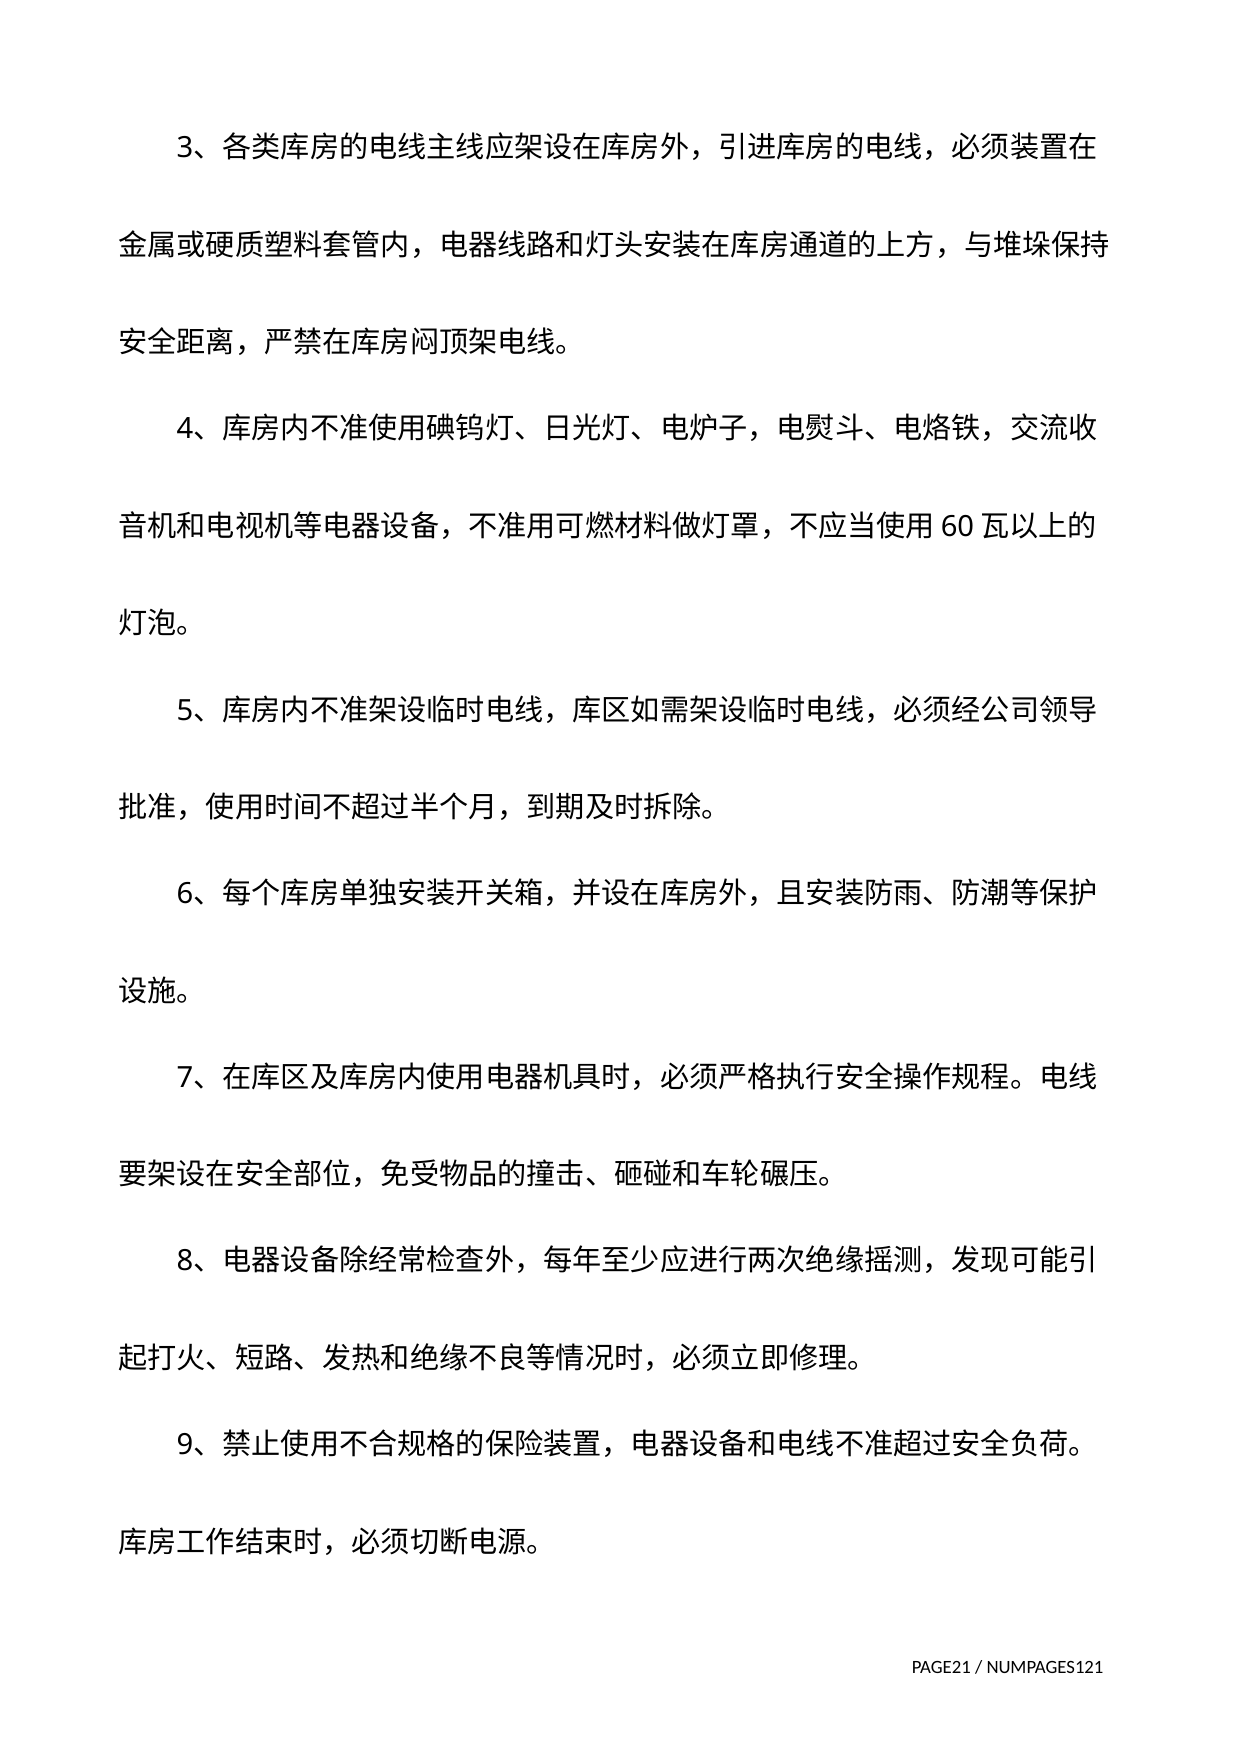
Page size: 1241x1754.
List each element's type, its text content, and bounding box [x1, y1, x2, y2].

text 6、每个库房单独安装开关箱，并设在库房外，且安装防雨、防潮等保护设施。 [118, 858, 1122, 1021]
text 4、库房内不准使用碘钨灯、日光灯、电炉子，电熨斗、电烙铁，交流收音机和电视机等电器设备，不准用可燃材料做灯罩，不应当使用60瓦以上的灯泡。 [118, 394, 1122, 654]
text 8、电器设备除经常检查外，每年至少应进行两次绝缘摇测，发现可能引起打火、短路、发热和绝缘不良等情况时，必须立即修理。 [118, 1226, 1122, 1388]
text 3、各类库房的电线主线应架设在库房外，引进库房的电线，必须装置在金属或硬质塑料套管内，电器线路和灯头安装在库房通道的上方，与堆垛保持安全距离，严禁在库房闷顶架电线。 [118, 112, 1122, 372]
text 9、禁止使用不合规格的保险装置，电器设备和电线不准超过安全负荷。库房工作结束时，必须切断电源。 [118, 1409, 1122, 1572]
text 5、库房内不准架设临时电线，库区如需架设临时电线，必须经公司领导批准，使用时间不超过半个月，到期及时拆除。 [118, 675, 1122, 837]
text 7、在库区及库房内使用电器机具时，必须严格执行安全操作规程。电线要架设在安全部位，免受物品的撞击、砸碰和车轮碾压。 [118, 1042, 1122, 1204]
